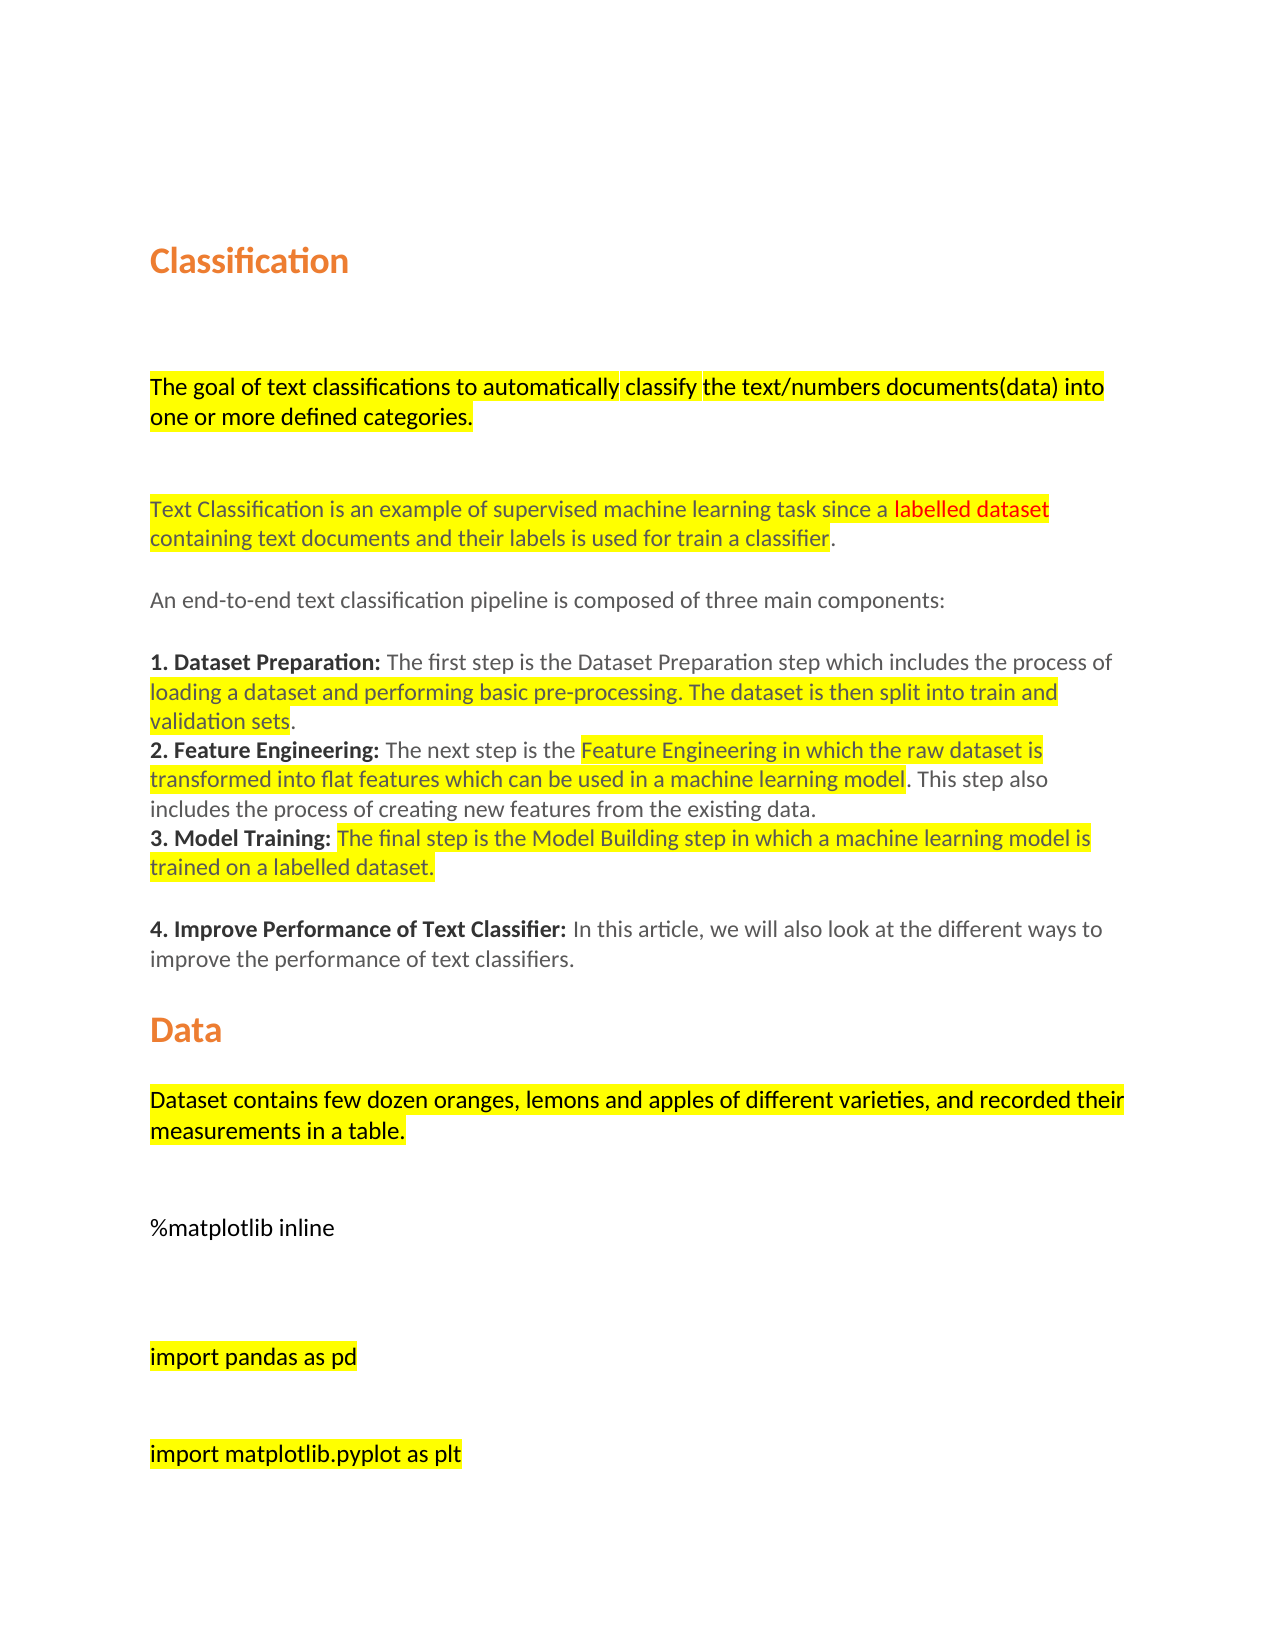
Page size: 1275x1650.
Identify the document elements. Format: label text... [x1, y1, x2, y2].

text An end-to-end text classification pipeline is composed of three main components: [150, 585, 1125, 614]
text Dataset contains few dozen oranges, lemons and apples of different varieties, and recorded their measurements in a table. [406, 1084, 1125, 1145]
text %matplotlib inline [150, 1213, 1125, 1243]
text import pandas as pd [150, 1310, 1125, 1371]
text import matplotlib.pyplot as plt [150, 1438, 1125, 1469]
text 1. Dataset Preparation: The first step is the Dataset Preparation step which includes the process of loading a dataset and performing basic pre-processing. The dataset is then split into train and validation sets. 2. Feature Engineering: The next step is the Feature Engineering in which the raw dataset is transformed into flat features which can be used in a machine learning model. This step also includes the process of creating new features from the existing data. 3. Model Training: The final step is the Model Building step in which a machine learning model is trained on a labelled dataset. [150, 647, 1125, 882]
text Classification [150, 237, 1125, 283]
text Data [150, 1006, 1125, 1052]
text The goal of text classifications to automatically classify the text/numbers documents(data) into one or more defined categories. [473, 371, 1125, 432]
text Text Classification is an example of supervised machine learning task since a labelled dataset containing text documents and their labels is used for train a classifier. [830, 494, 1125, 552]
text 4. Improve Performance of Text Classifier: In this article, we will also look at the different ways to improve the performance of text classifiers. [150, 914, 1125, 973]
